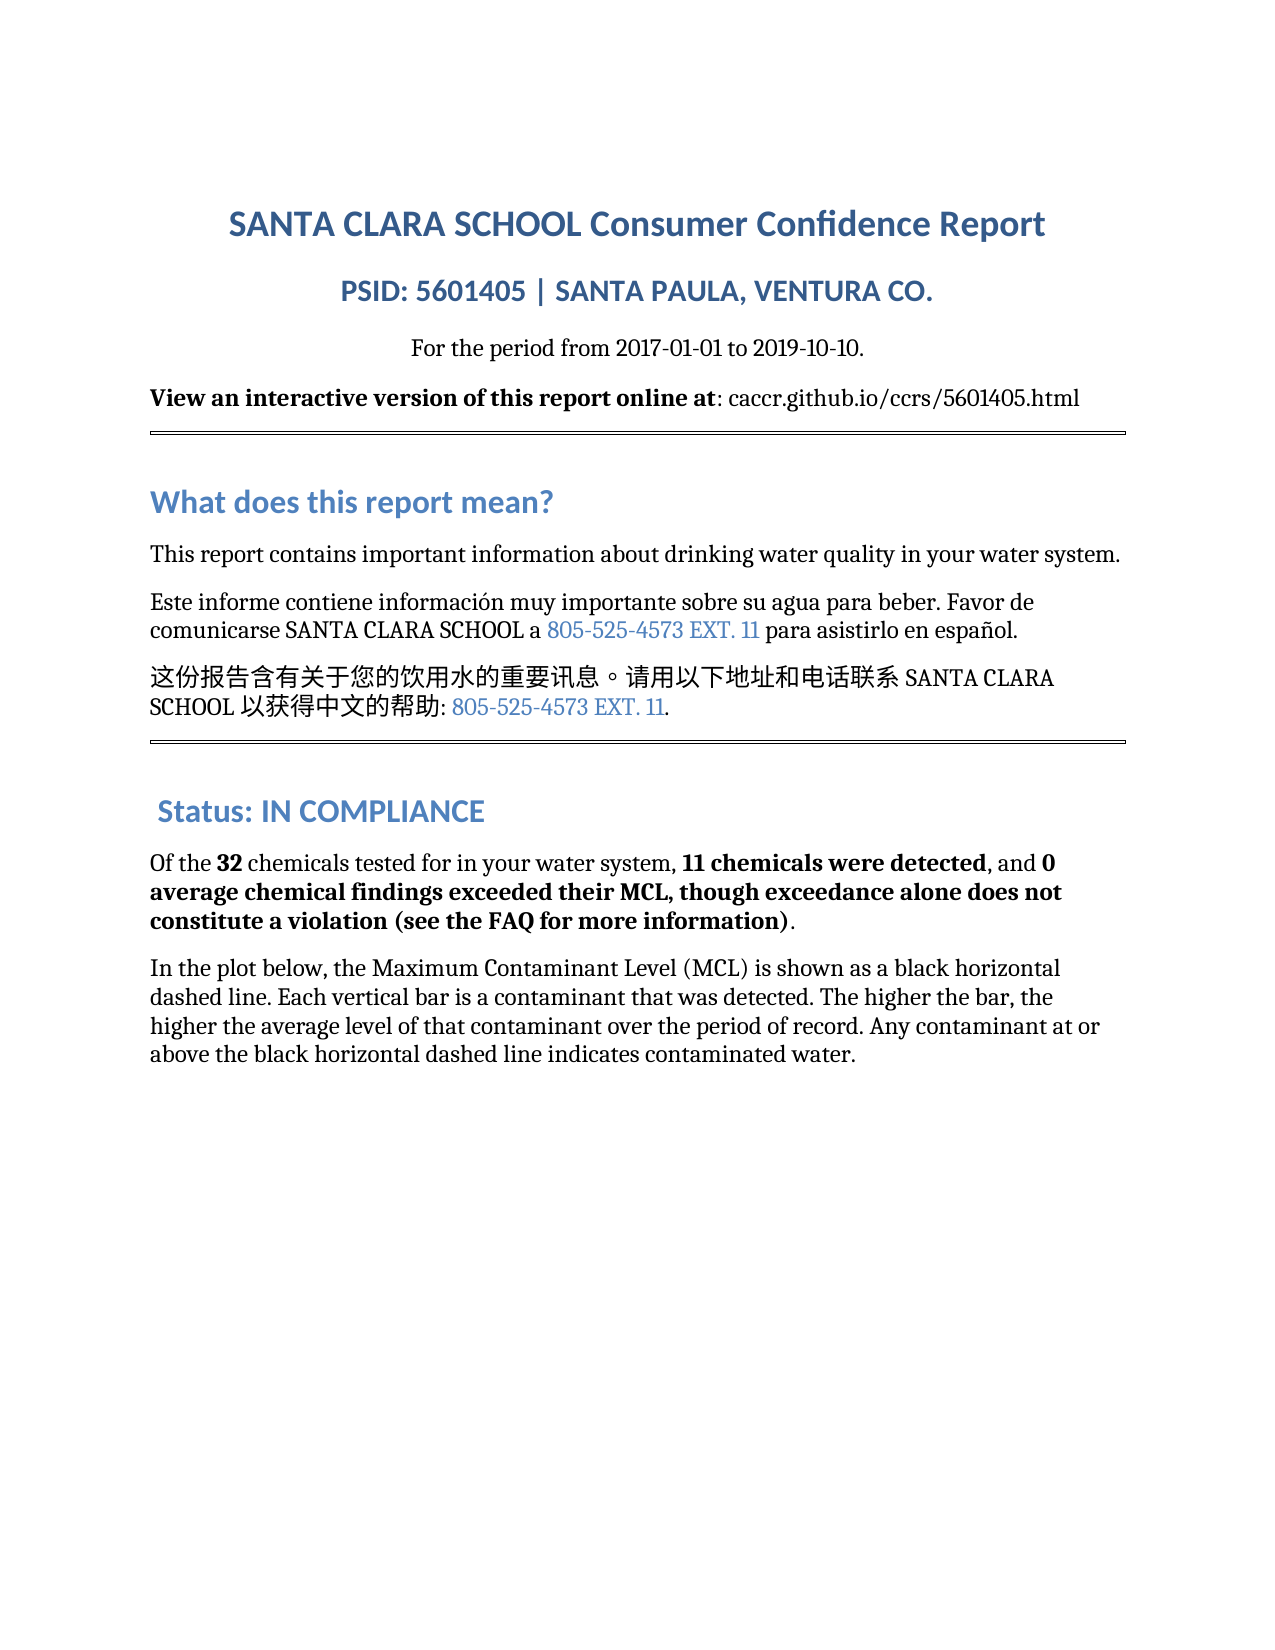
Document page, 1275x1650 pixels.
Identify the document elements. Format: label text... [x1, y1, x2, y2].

text Of the 32 chemicals tested for in your water system, 11 chemicals were detected, and 0 average chemical findings exceeded their MCL, though exceedance alone does not constitute a violation (see the FAQ for more information). [150, 849, 1125, 935]
text For the period from 2017-01-01 to 2019-10-10. [150, 334, 1125, 363]
subtitle PSID: 5601405 | SANTA PAULA, VENTURA CO. [150, 271, 1125, 309]
text 这份报告含有关于您的饮用水的重要讯息。请用以下地址和电话联系 SANTA CLARA SCHOOL 以获得中文的帮助: 805-525-4573 EXT. 11. [150, 664, 1125, 721]
subtitle Status: IN COMPLIANCE [150, 790, 1125, 830]
text Este informe contiene información muy importante sobre su agua para beber. Favor de comunicarse SANTA CLARA SCHOOL a 805-525-4573 EXT. 11 para asistirlo en español. [150, 588, 1125, 645]
text In the plot below, the Maximum Contaminant Level (MCL) is shown as a black horizontal dashed line. Each vertical bar is a contaminant that was detected. The higher the bar, the higher the average level of that contaminant over the period of record. Any contaminant at or above the black horizontal dashed line indicates contaminated water. [150, 954, 1125, 1069]
title SANTA CLARA SCHOOL Consumer Confidence Report [150, 200, 1125, 246]
text View an interactive version of this report online at: caccr.github.io/ccrs/5601405.html [150, 383, 1125, 412]
subtitle What does this report mean? [150, 481, 1125, 521]
text This report contains important information about drinking water quality in your water system. [150, 540, 1125, 569]
